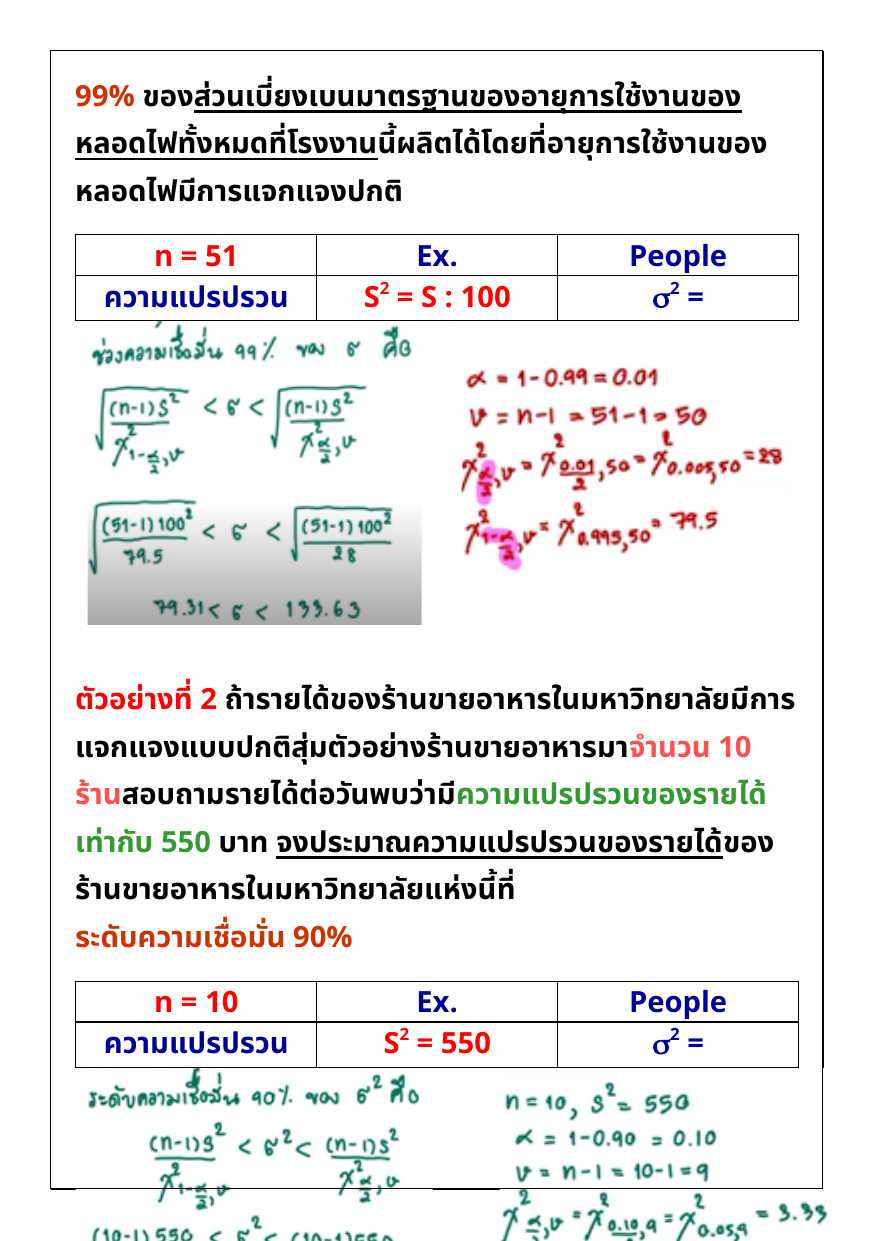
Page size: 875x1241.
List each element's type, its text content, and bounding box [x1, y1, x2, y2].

table_cell ความแปรปรวน [76, 276, 316, 320]
picture [499, 1068, 837, 1241]
table_header Ex. [317, 235, 557, 275]
picture [75, 1189, 433, 1241]
table_cell ความแปรปรวน [76, 1023, 316, 1067]
picture [75, 1068, 433, 1188]
table_cell 2 = [558, 1023, 798, 1067]
picture [499, 1068, 822, 1188]
table_header Ex. [317, 982, 557, 1021]
table_header People [558, 235, 798, 275]
picture [87, 321, 422, 625]
table_cell S2 = S : 100 [317, 276, 557, 320]
table_header n = 51 [76, 235, 316, 275]
text ตัวอย่างที่ 2 ถ้ารายได้ของร้านขายอาหารในมหาวิทยาลัยมีการแจกแจงแบบปกติสุ่มตัวอย่างร้านขายอาหารมาจำนวน 10 ร้านสอบถามรายได้ต่อวันพบว่ามีความแปรปรวนของรายได้เท่ากับ 550 บาท จงประมาณความแปรปรวนของรายได้ของร้านขายอาหารในมหาวิทยาลัยแห่งนี้ที่ ระดับความเชื่อมั่น 90% [75, 678, 798, 961]
table_header n = 10 [76, 982, 316, 1021]
table_cell 2 = [558, 276, 798, 320]
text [75, 75, 798, 214]
table_header People [558, 982, 798, 1021]
table_cell S2 = 550 [317, 1023, 557, 1067]
picture [461, 367, 792, 599]
